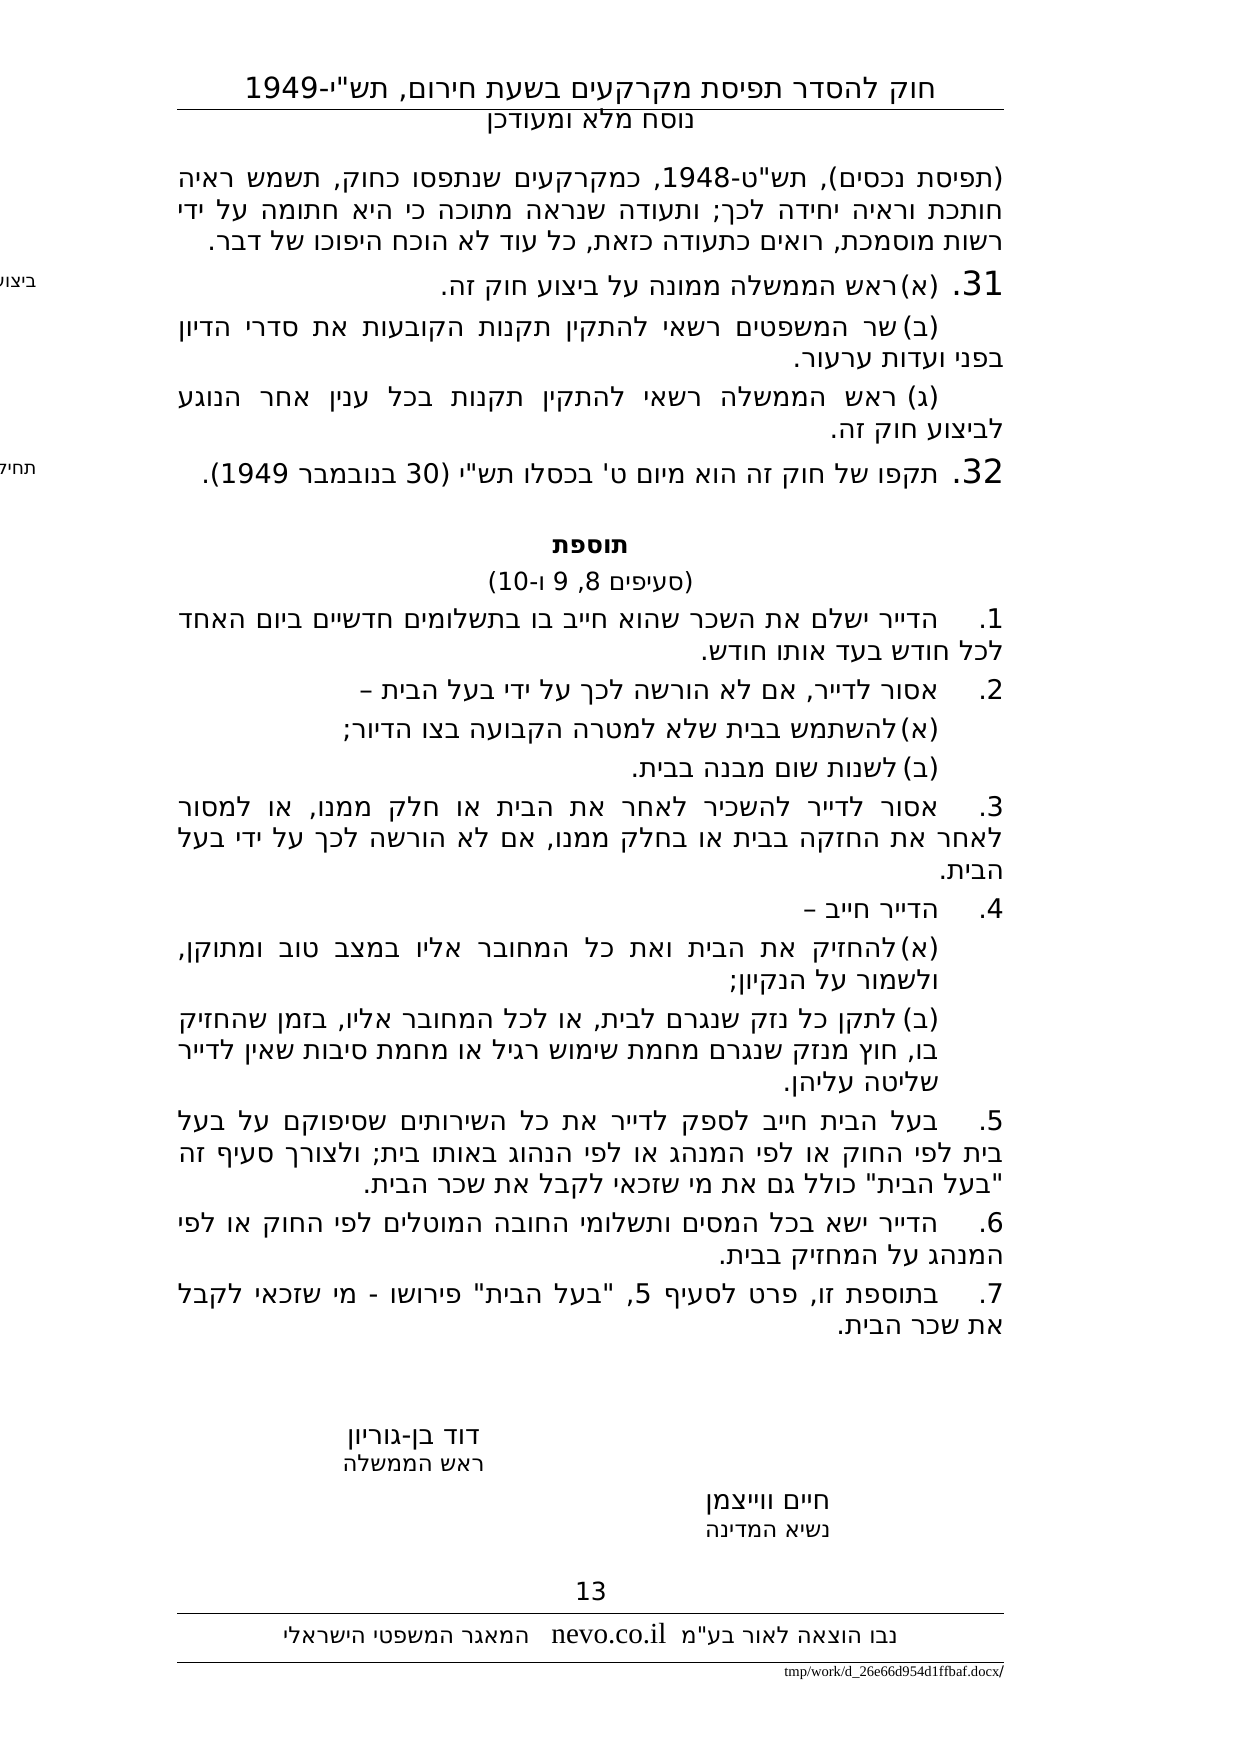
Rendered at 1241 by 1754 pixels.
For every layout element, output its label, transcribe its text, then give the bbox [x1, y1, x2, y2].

text נשיא המדינה [177, 1516, 1004, 1543]
text (ג) ראש הממשלה רשאי להתקין תקנות בכל ענין אחר הנוגע לביצוע חוק זה. [177, 382, 1004, 445]
text (סעיפים 8, 9 ו-10) [177, 567, 1004, 596]
text 5. בעל הבית חייב לספק לדייר את כל השירותים שסיפוקם על בעל בית לפי החוק או לפי המנהג או לפי הנהוג באותו בית; ולצורך סעיף זה "בעל הבית" כולל גם את מי שזכאי לקבל את שכר הבית. [177, 1105, 1004, 1200]
text 7. בתוספת זו, פרט לסעיף 5, "בעל הבית" פירושו - מי שזכאי לקבל את שכר הבית. [177, 1278, 1004, 1341]
text 4. הדייר חייב – [177, 893, 1004, 925]
text תוספת [177, 530, 1004, 559]
text דוד בן-גוריון [177, 1419, 1004, 1451]
text (א) להחזיק את הבית ואת כל המחובר אליו במצב טוב ומתוקן, ולשמור על הנקיון; [177, 932, 939, 996]
text (א) להשתמש בבית שלא למטרה הקבועה בצו הדיור; [177, 713, 939, 745]
text 2. אסור לדייר, אם לא הורשה לכך על ידי בעל הבית – [177, 674, 1004, 706]
text 31. (א) ראש הממשלה ממונה על ביצוע חוק זה. [177, 264, 1004, 303]
text 3. אסור לדייר להשכיר לאחר את הבית או חלק ממנו, או למסור לאחר את החזקה בבית או בחלק ממנו, אם לא הורשה לכך על ידי בעל הבית. [177, 791, 1004, 886]
text חיים ווייצמן [177, 1485, 1004, 1516]
text 32. תקפו של חוק זה הוא מיום ט' בכסלו תש"י (30 בנובמבר 1949). [177, 452, 1004, 491]
text 1. הדייר ישלם את השכר שהוא חייב בו בתשלומים חדשיים ביום האחד לכל חודש בעד אותו חודש. [177, 603, 1004, 667]
text (ב) לשנות שום מבנה בבית. [177, 752, 939, 784]
text ראש הממשלה [177, 1451, 1004, 1477]
text 6. הדייר ישא בכל המסים ותשלומי החובה המוטלים לפי החוק או לפי המנהג על המחזיק בבית. [177, 1207, 1004, 1271]
text (ב) שר המשפטים רשאי להתקין תקנות הקובעות את סדרי הדיון בפני ועדות ערעור. [177, 311, 1004, 374]
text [177, 162, 1004, 257]
text (ב) לתקן כל נזק שנגרם לבית, או לכל המחובר אליו, בזמן שהחזיק בו, חוץ מנזק שנגרם מחמת שימוש רגיל או מחמת סיבות שאין לדייר שליטה עליהן. [177, 1003, 939, 1098]
